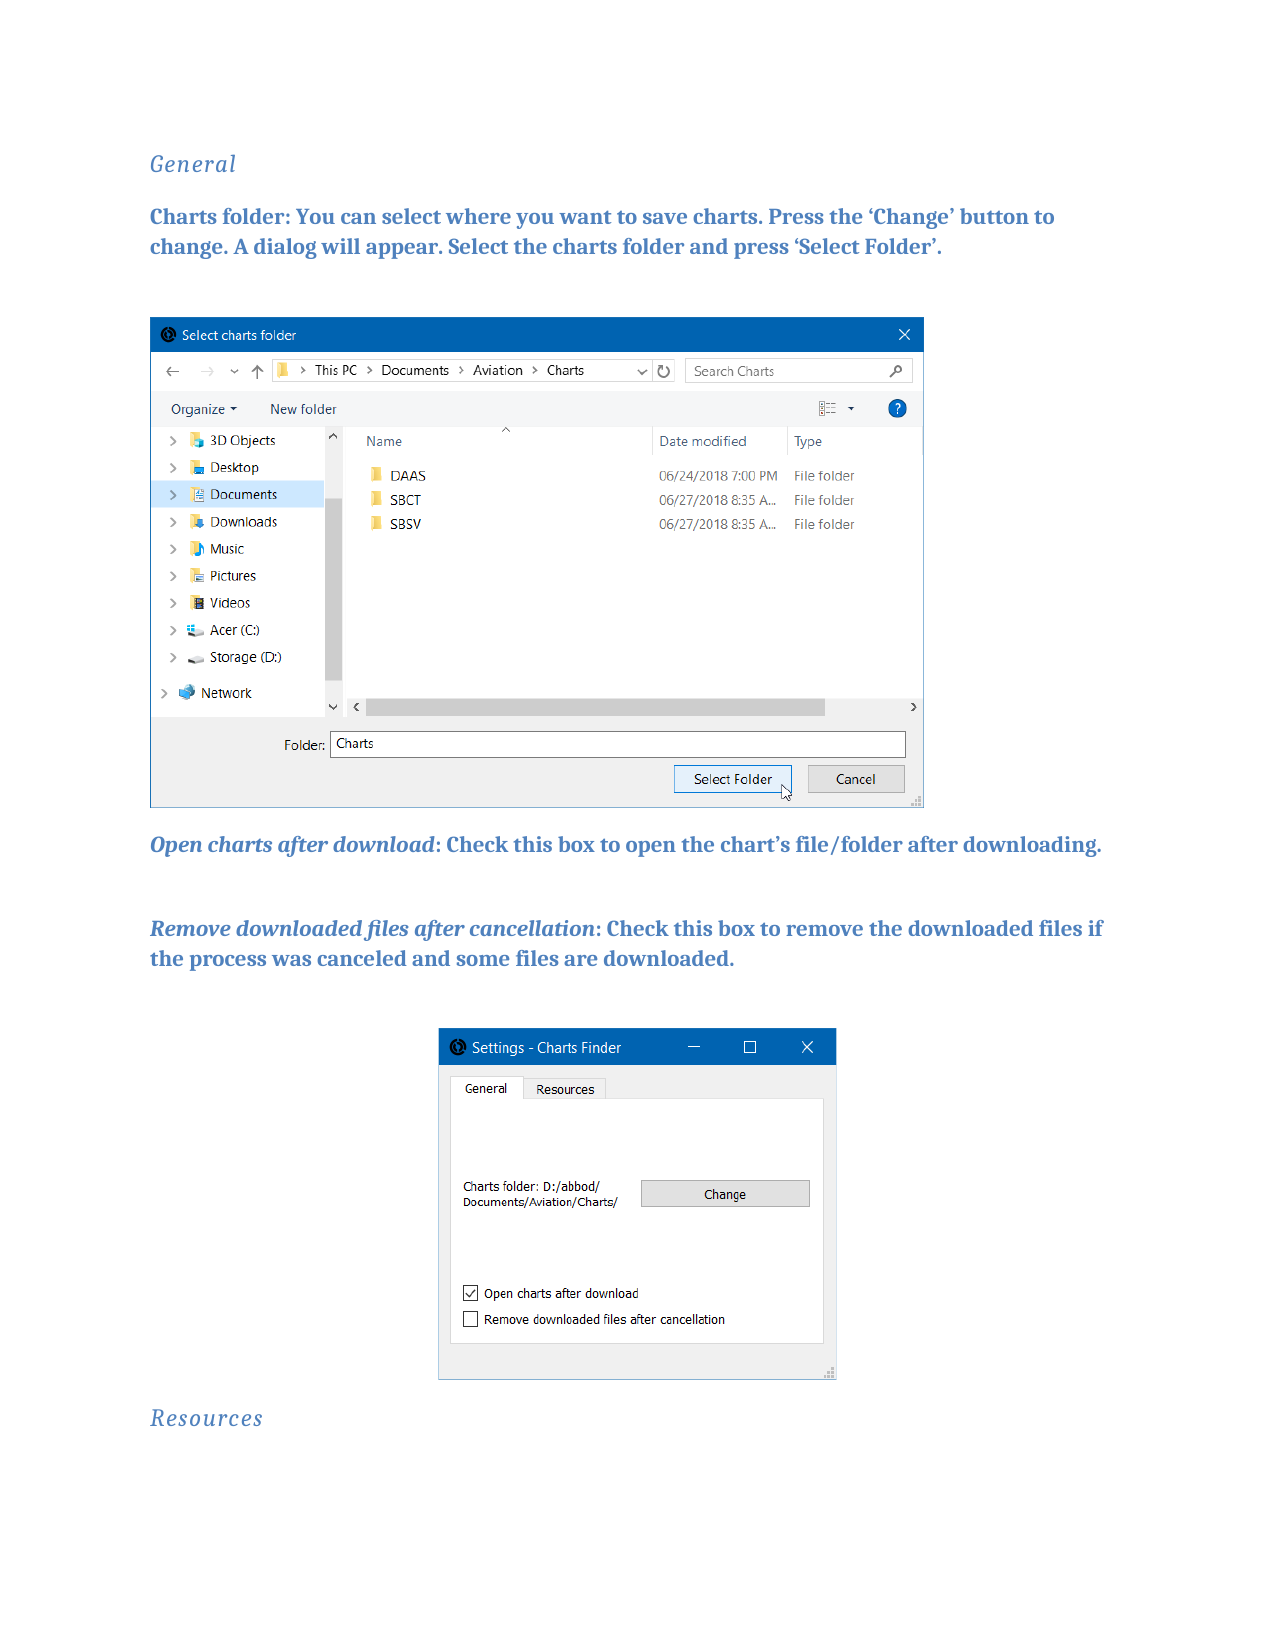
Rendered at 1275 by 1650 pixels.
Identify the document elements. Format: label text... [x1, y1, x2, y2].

subtitle Resources [150, 1404, 1125, 1433]
subtitle Remove downloaded files after cancellation: Check this box to remove the downloaded files if the process was canceled and some files are downloaded. [150, 915, 1125, 972]
subtitle Charts folder: You can select where you want to save charts. Press the ‘Change’ button to change. A dialog will appear. Select the charts folder and press ‘Select Folder’. [150, 204, 1125, 260]
subtitle Open charts after download: Check this box to open the chart’s file/folder after downloading. [150, 832, 1125, 858]
subtitle General [150, 150, 1125, 179]
picture [150, 317, 924, 808]
picture [438, 1028, 837, 1380]
